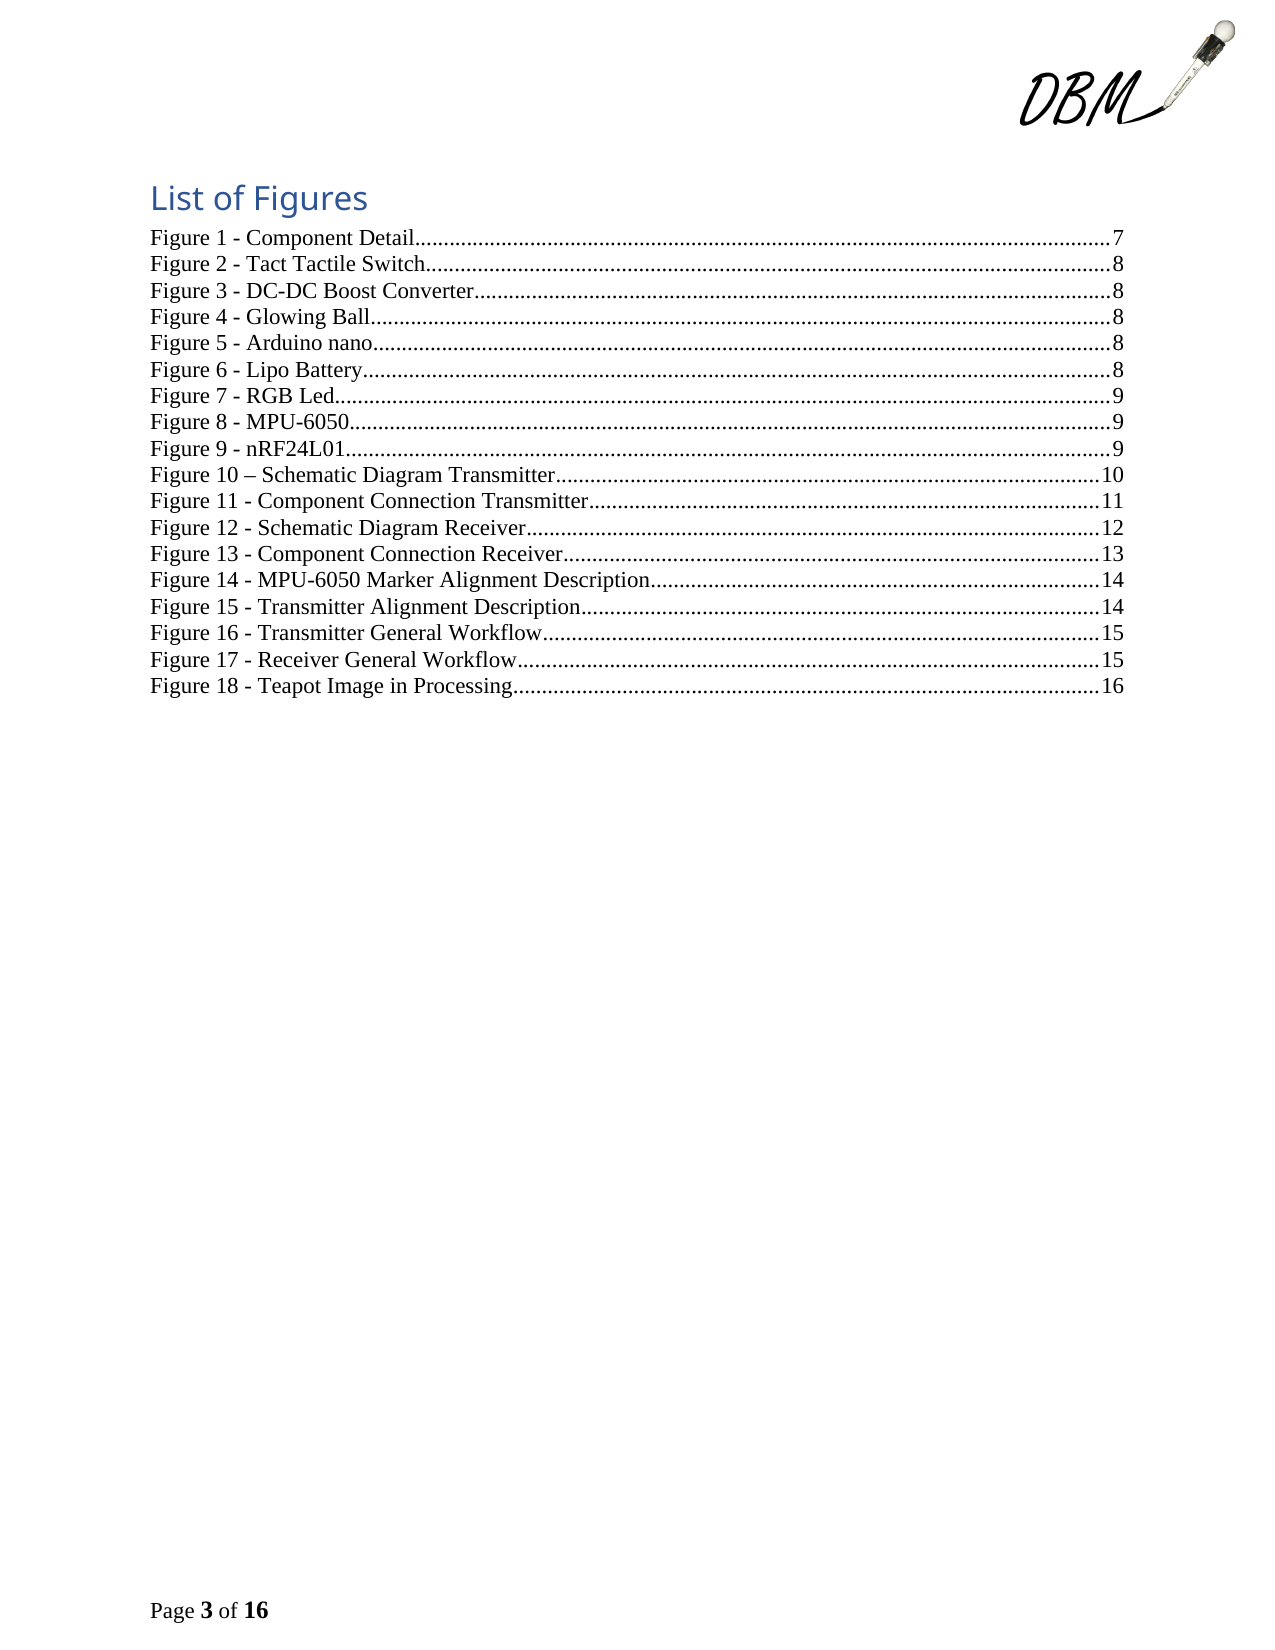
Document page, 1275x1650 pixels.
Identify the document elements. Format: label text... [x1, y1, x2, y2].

text Figure 15 - Transmitter Alignment Description 14 [150, 593, 1125, 619]
text Figure 14 - MPU-6050 Marker Alignment Description 14 [150, 567, 1125, 593]
text Figure 16 - Transmitter General Workflow 15 [150, 619, 1125, 646]
text Figure 2 - Tact Tactile Switch 8 [150, 250, 1125, 277]
text Figure 12 - Schematic Diagram Receiver 12 [150, 514, 1125, 540]
text Figure 6 - Lipo Battery 8 [150, 356, 1125, 382]
text Figure 9 - nRF24L01 9 [150, 435, 1125, 461]
text Figure 1 - Component Detail 7 [150, 224, 1125, 250]
text Figure 13 - Component Connection Receiver 13 [150, 540, 1125, 567]
text Figure 18 - Teapot Image in Processing 16 [150, 672, 1125, 698]
picture [1012, 18, 1237, 131]
text Figure 17 - Receiver General Workflow 15 [150, 646, 1125, 672]
text Figure 8 - MPU-6050 9 [150, 408, 1125, 435]
text Figure 3 - DC-DC Boost Converter 8 [150, 277, 1125, 303]
text Figure 11 - Component Connection Transmitter 11 [150, 487, 1125, 514]
text Figure 4 - Glowing Ball 8 [150, 303, 1125, 329]
text Figure 10 – Schematic Diagram Transmitter 10 [150, 461, 1125, 487]
text Figure 5 - Arduino nano 8 [150, 329, 1125, 356]
text Figure 7 - RGB Led 9 [150, 382, 1125, 408]
subtitle List of Figures [150, 175, 1125, 220]
